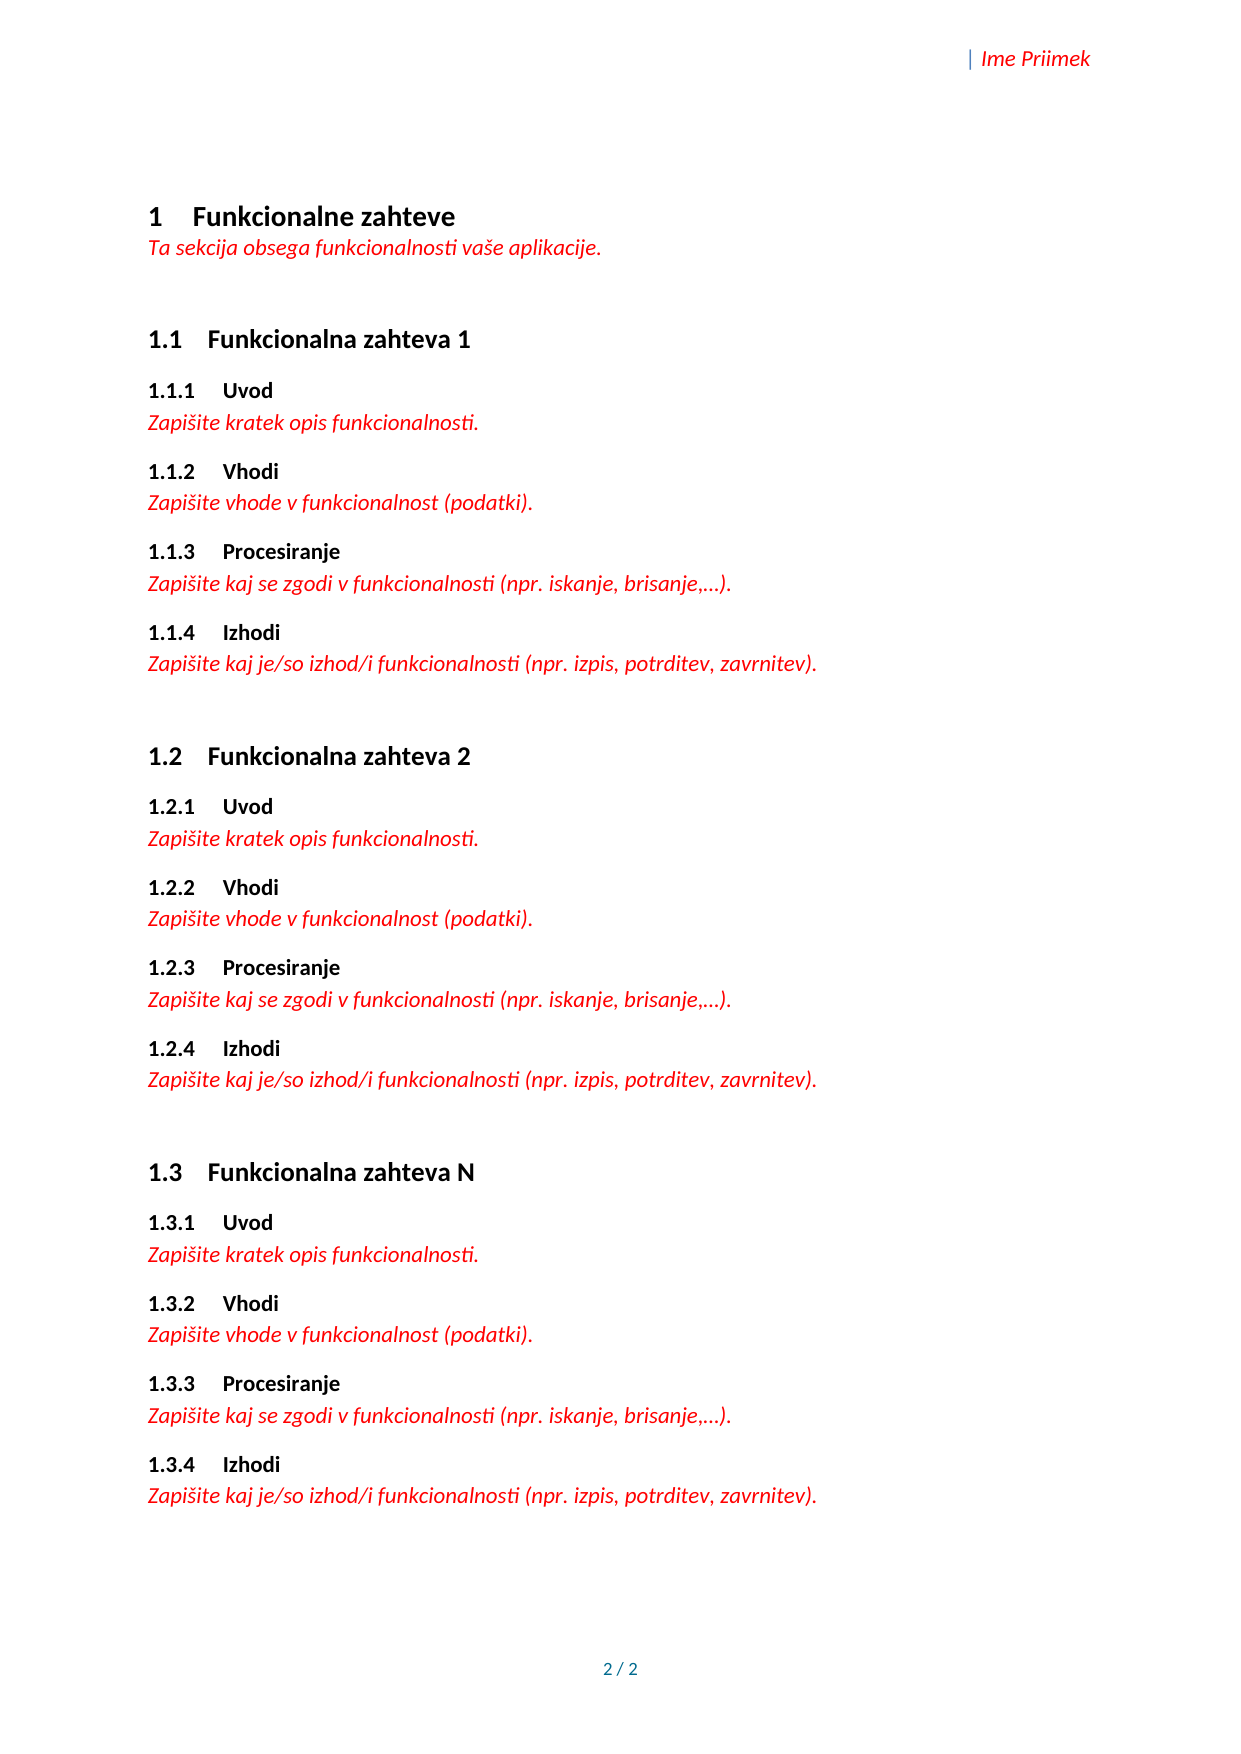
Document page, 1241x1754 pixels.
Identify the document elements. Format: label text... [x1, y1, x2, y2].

text Zapišite kratek opis funkcionalnosti. [148, 408, 1093, 436]
subtitle Uvod [148, 792, 1093, 821]
subtitle Izhodi [148, 1450, 1093, 1478]
text Zapišite kaj je/so izhod/i funkcionalnosti (npr. izpis, potrditev, zavrnitev). [148, 1481, 1093, 1509]
subtitle Funkcionalna zahteva 1 [148, 323, 1093, 356]
subtitle Uvod [148, 376, 1093, 404]
subtitle Izhodi [148, 618, 1093, 646]
subtitle Vhodi [148, 457, 1093, 485]
subtitle Funkcionalne zahteve [148, 198, 1093, 233]
text Zapišite kratek opis funkcionalnosti. [148, 1240, 1093, 1268]
subtitle Procesiranje [148, 537, 1093, 565]
subtitle Procesiranje [148, 953, 1093, 981]
subtitle Vhodi [148, 873, 1093, 901]
text Zapišite kratek opis funkcionalnosti. [148, 824, 1093, 852]
subtitle Vhodi [148, 1289, 1093, 1317]
text Zapišite vhode v funkcionalnost (podatki). [148, 488, 1093, 516]
subtitle Funkcionalna zahteva N [148, 1155, 1093, 1188]
subtitle Uvod [148, 1208, 1093, 1237]
text Zapišite kaj je/so izhod/i funkcionalnosti (npr. izpis, potrditev, zavrnitev). [148, 1065, 1093, 1093]
subtitle Funkcionalna zahteva 2 [148, 739, 1093, 772]
text Ta sekcija obsega funkcionalnosti vaše aplikacije. [148, 233, 1093, 261]
text Zapišite vhode v funkcionalnost (podatki). [148, 1321, 1093, 1348]
text Zapišite kaj se zgodi v funkcionalnosti (npr. iskanje, brisanje,…). [148, 985, 1093, 1013]
text Zapišite kaj je/so izhod/i funkcionalnosti (npr. izpis, potrditev, zavrnitev). [148, 649, 1093, 677]
subtitle Procesiranje [148, 1369, 1093, 1397]
text Zapišite kaj se zgodi v funkcionalnosti (npr. iskanje, brisanje,…). [148, 1401, 1093, 1429]
text Zapišite vhode v funkcionalnost (podatki). [148, 904, 1093, 932]
text Zapišite kaj se zgodi v funkcionalnosti (npr. iskanje, brisanje,…). [148, 569, 1093, 597]
subtitle Izhodi [148, 1034, 1093, 1062]
